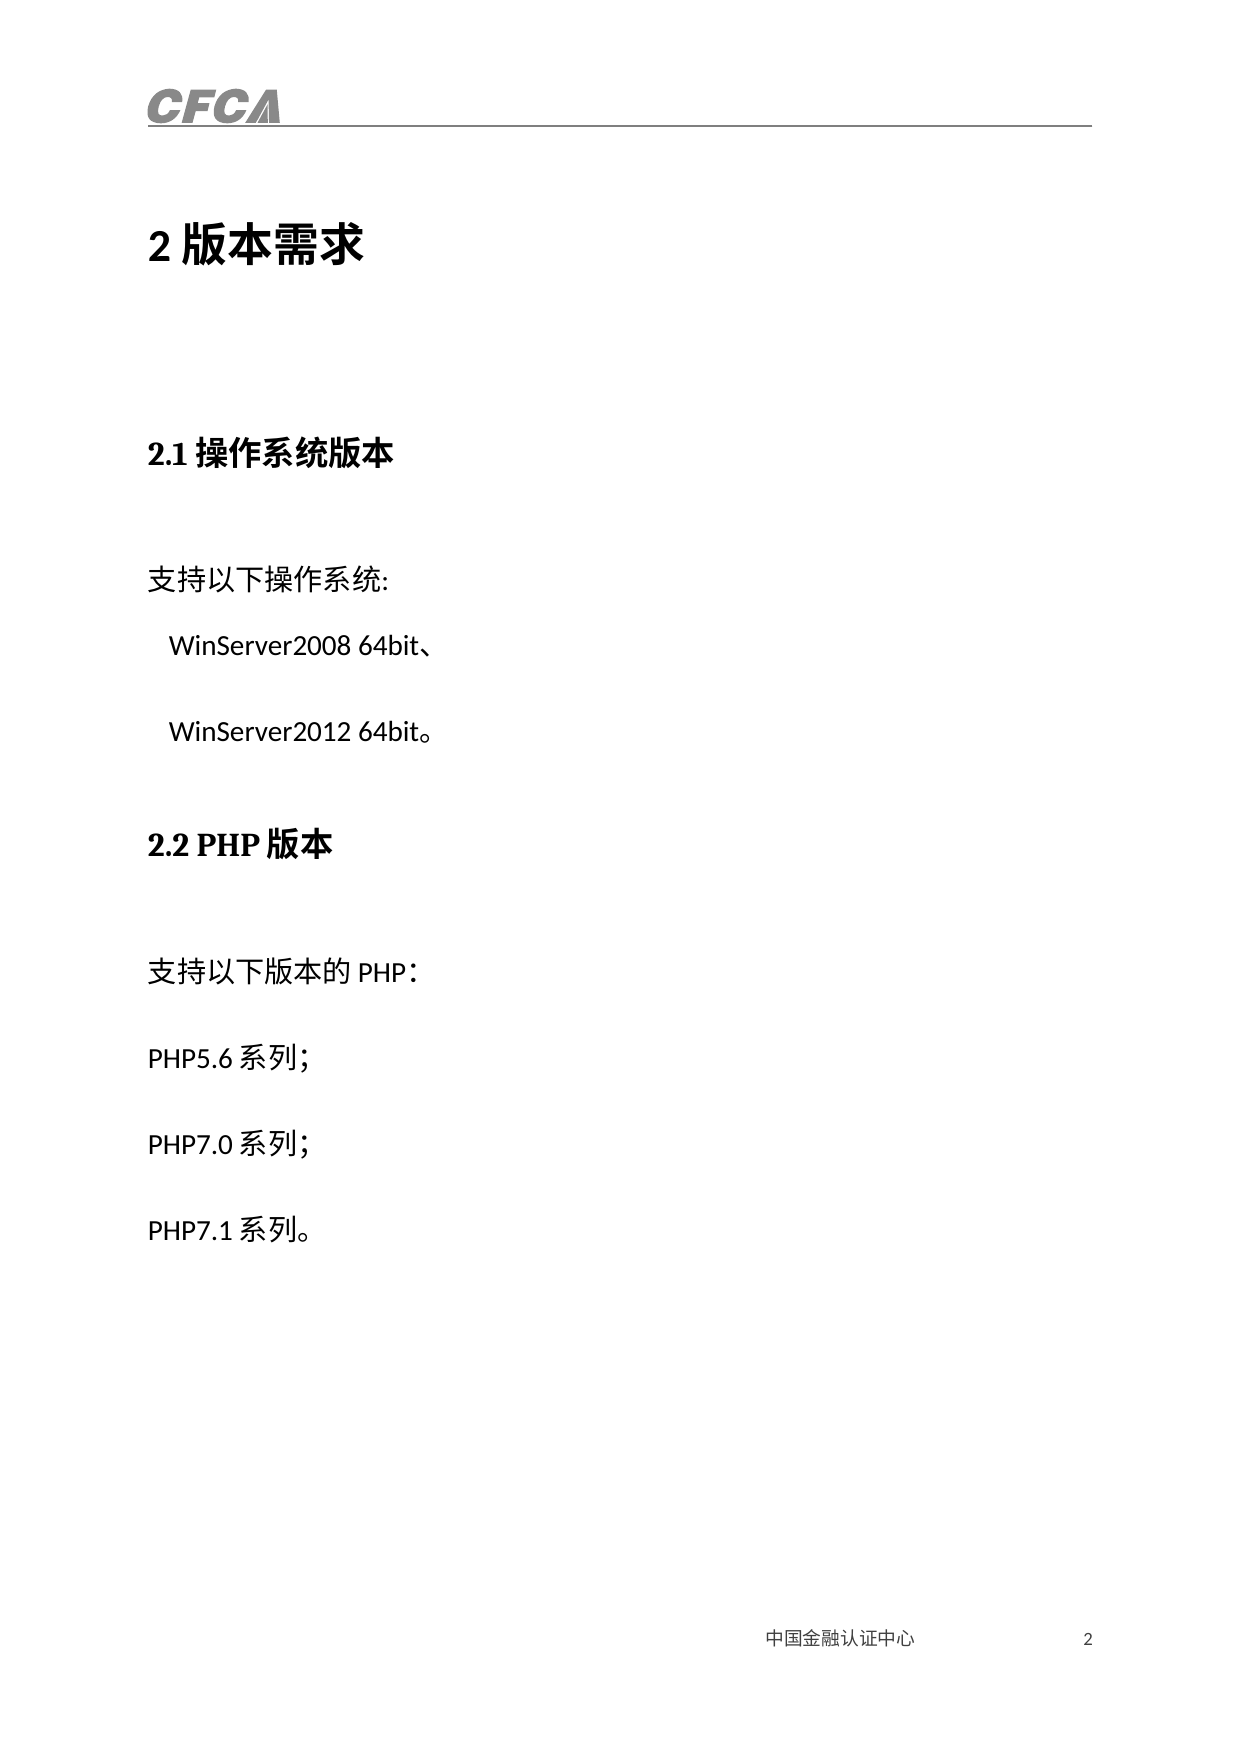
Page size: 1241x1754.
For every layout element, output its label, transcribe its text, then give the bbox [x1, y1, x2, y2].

subtitle 操作系统版本 [148, 418, 1092, 483]
text WinServer2012 64bit。 [168, 697, 1092, 762]
text WinServer2008 64bit、 [168, 611, 1092, 676]
subtitle 版本需求 [148, 193, 1092, 290]
text PHP7.1系列。 [148, 1196, 1092, 1261]
text PHP7.0系列； [148, 1109, 1092, 1174]
text 支持以下版本的PHP： [148, 937, 1092, 1002]
text 支持以下操作系统: [148, 546, 1092, 611]
subtitle PHP版本 [148, 810, 1092, 875]
text PHP5.6系列； [148, 1023, 1092, 1088]
